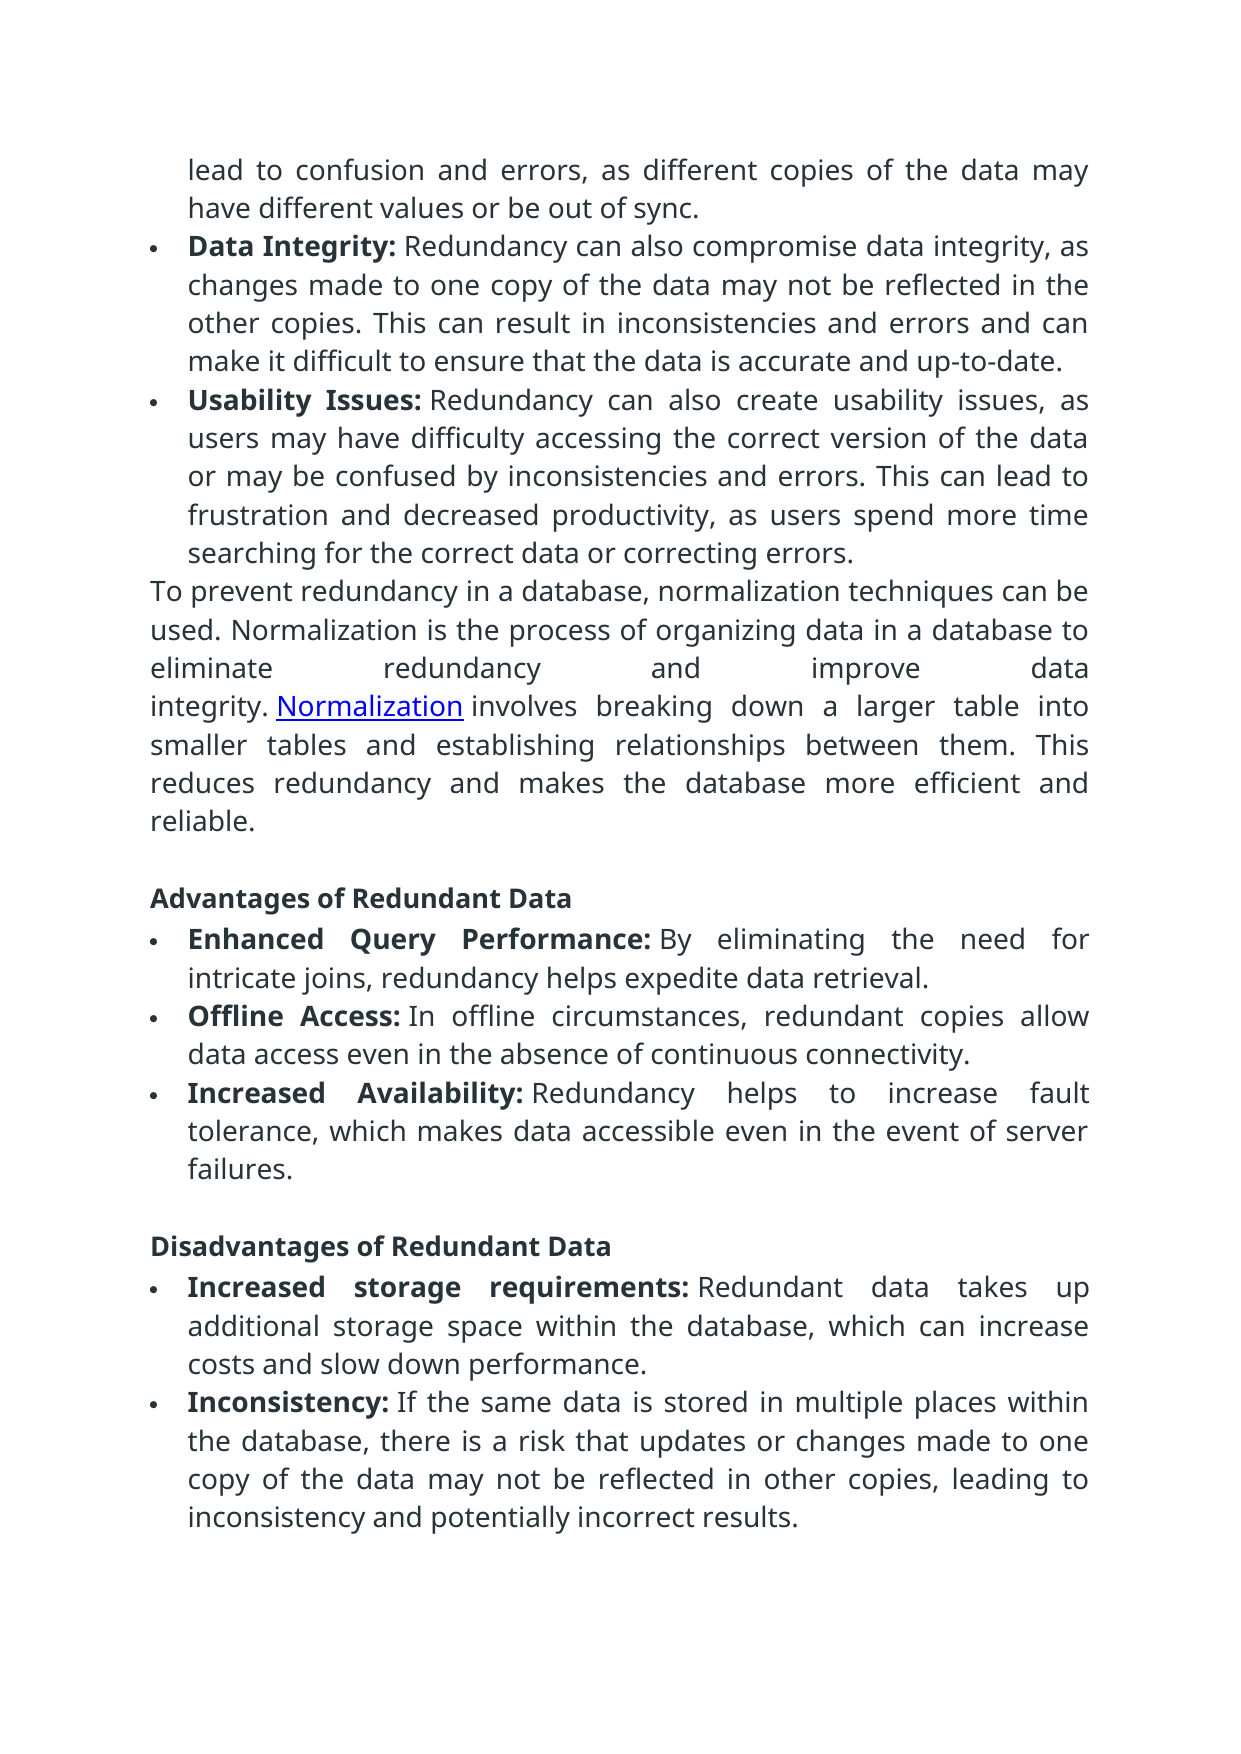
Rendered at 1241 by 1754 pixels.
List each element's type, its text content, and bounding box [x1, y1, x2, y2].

list Usability Issues: Redundancy can also create usability issues, as users may have difficulty accessing the correct version of the data or may be confused by inconsistencies and errors. This can lead to frustration and decreased productivity, as users spend more time searching for the correct data or correcting errors. [150, 380, 1090, 572]
subtitle Advantages of Redundant Data [150, 880, 1090, 917]
list Increased storage requirements: Redundant data takes up additional storage space within the database, which can increase costs and slow down performance. [150, 1267, 1090, 1382]
list Offline Access: In offline circumstances, redundant copies allow data access even in the absence of continuous connectivity. [150, 996, 1090, 1073]
list Data Integrity: Redundancy can also compromise data integrity, as changes made to one copy of the data may not be reflected in the other copies. This can result in inconsistencies and errors and can make it difficult to ensure that the data is accurate and up-to-date. [150, 227, 1090, 380]
list Inconsistency: If the same data is stored in multiple places within the database, there is a risk that updates or changes made to one copy of the data may not be reflected in other copies, leading to inconsistency and potentially incorrect results. [150, 1382, 1090, 1536]
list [150, 150, 1090, 227]
list Increased Availability: Redundancy helps to increase fault tolerance, which makes data accessible even in the event of server failures. [150, 1073, 1090, 1188]
text To prevent redundancy in a database, normalization techniques can be used. Normalization is the process of organizing data in a database to eliminate redundancy and improve data integrity. Normalization involves breaking down a larger table into smaller tables and establishing relationships between them. This reduces redundancy and makes the database more efficient and reliable. [150, 572, 1090, 840]
subtitle Disadvantages of Redundant Data [150, 1228, 1090, 1264]
list Enhanced Query Performance: By eliminating the need for intricate joins, redundancy helps expedite data retrieval. [150, 919, 1090, 996]
